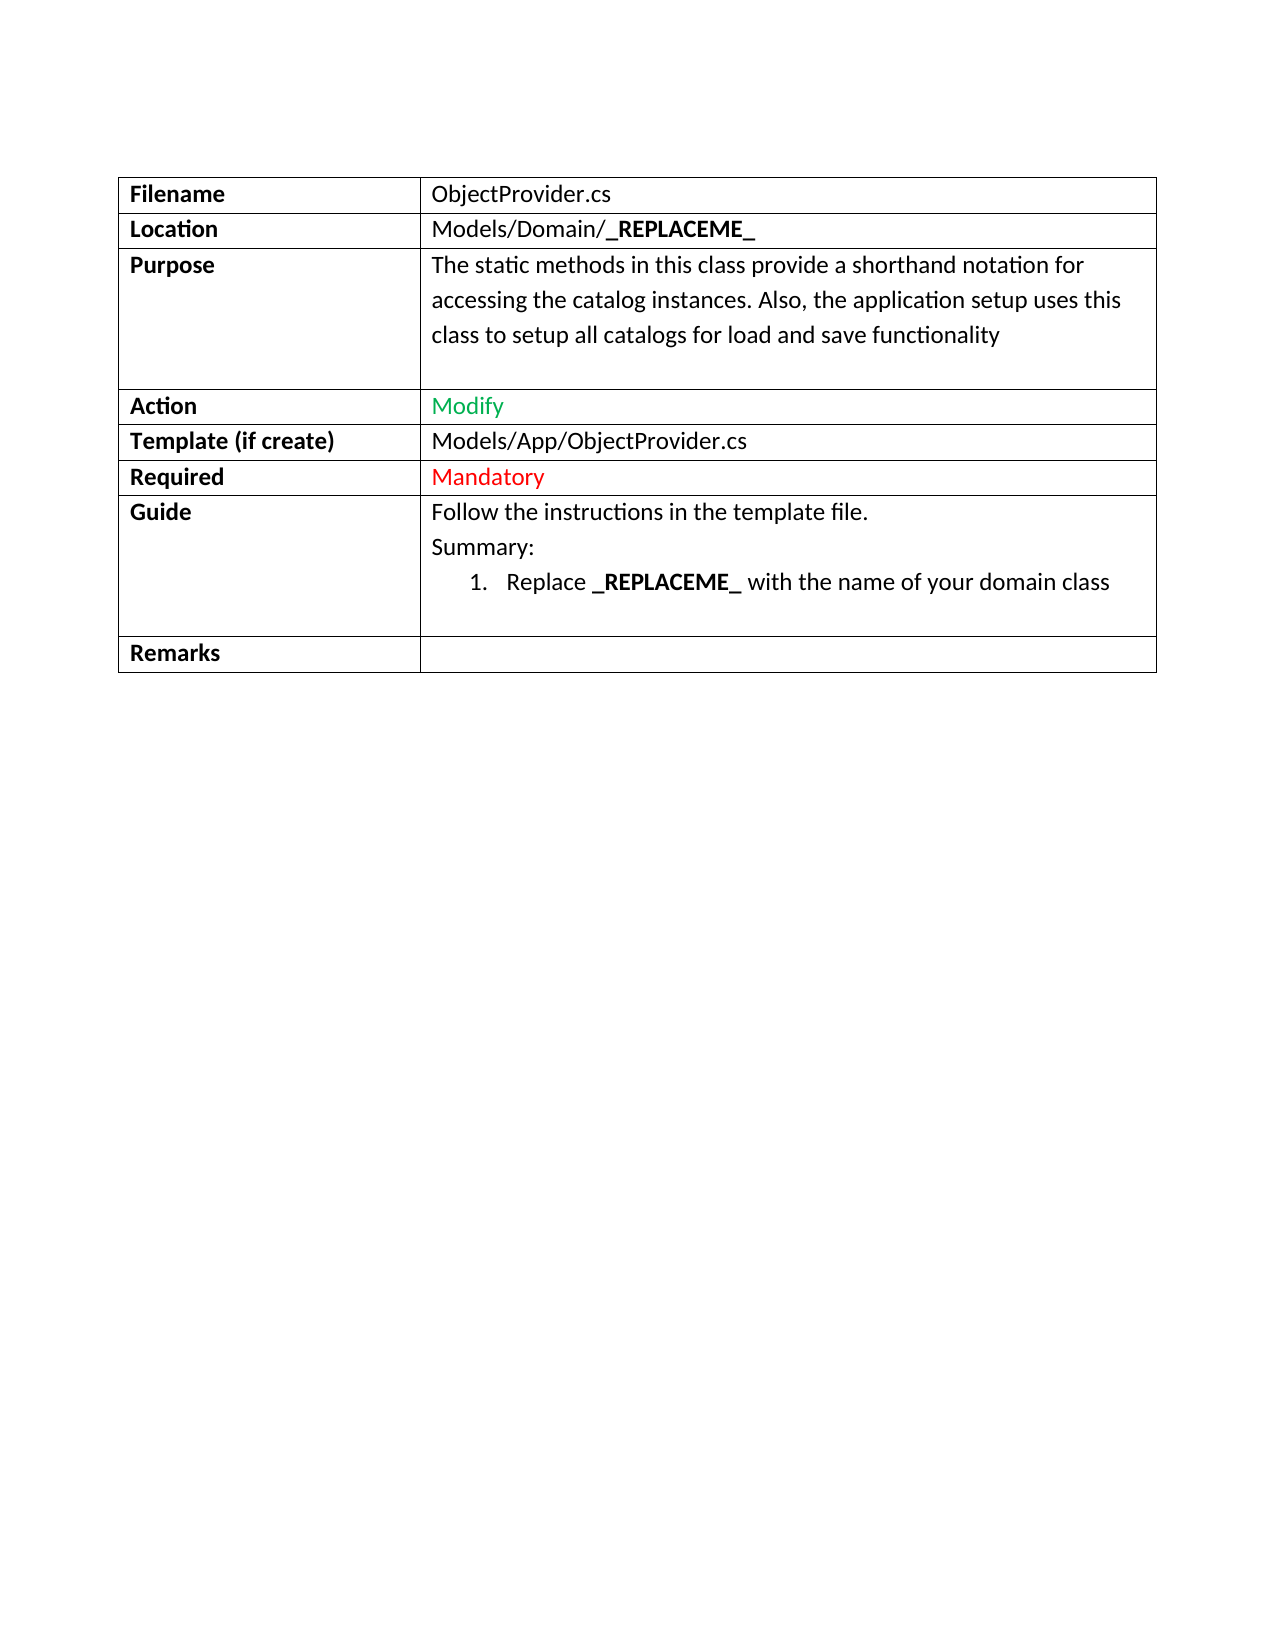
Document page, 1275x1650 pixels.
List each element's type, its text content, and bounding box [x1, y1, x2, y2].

table_cell Modify [421, 390, 1156, 424]
table_cell Template (if create) [119, 425, 420, 460]
table_cell The static methods in this class provide a shorthand notation for accessing the catalog instances. Also, the application setup uses this class to setup all catalogs for load and save functionality [421, 249, 1156, 389]
table_cell Location [119, 214, 420, 248]
table_header Filename [119, 178, 420, 213]
table_cell Required [119, 461, 420, 495]
table_cell Action [119, 390, 420, 424]
table_cell Mandatory [421, 461, 1156, 495]
table_cell Follow the instructions in the template file. Summary: Replace _REPLACEME_ with the name of your domain class [421, 496, 1156, 636]
table_cell Remarks [119, 637, 420, 672]
table_cell Guide [119, 496, 420, 636]
table_cell Models/App/ObjectProvider.cs [421, 425, 1156, 460]
table_cell Purpose [119, 249, 420, 389]
table_header ObjectProvider.cs [421, 178, 1156, 213]
table_cell Models/Domain/_REPLACEME_ [421, 214, 1156, 248]
table_cell [421, 637, 1156, 672]
